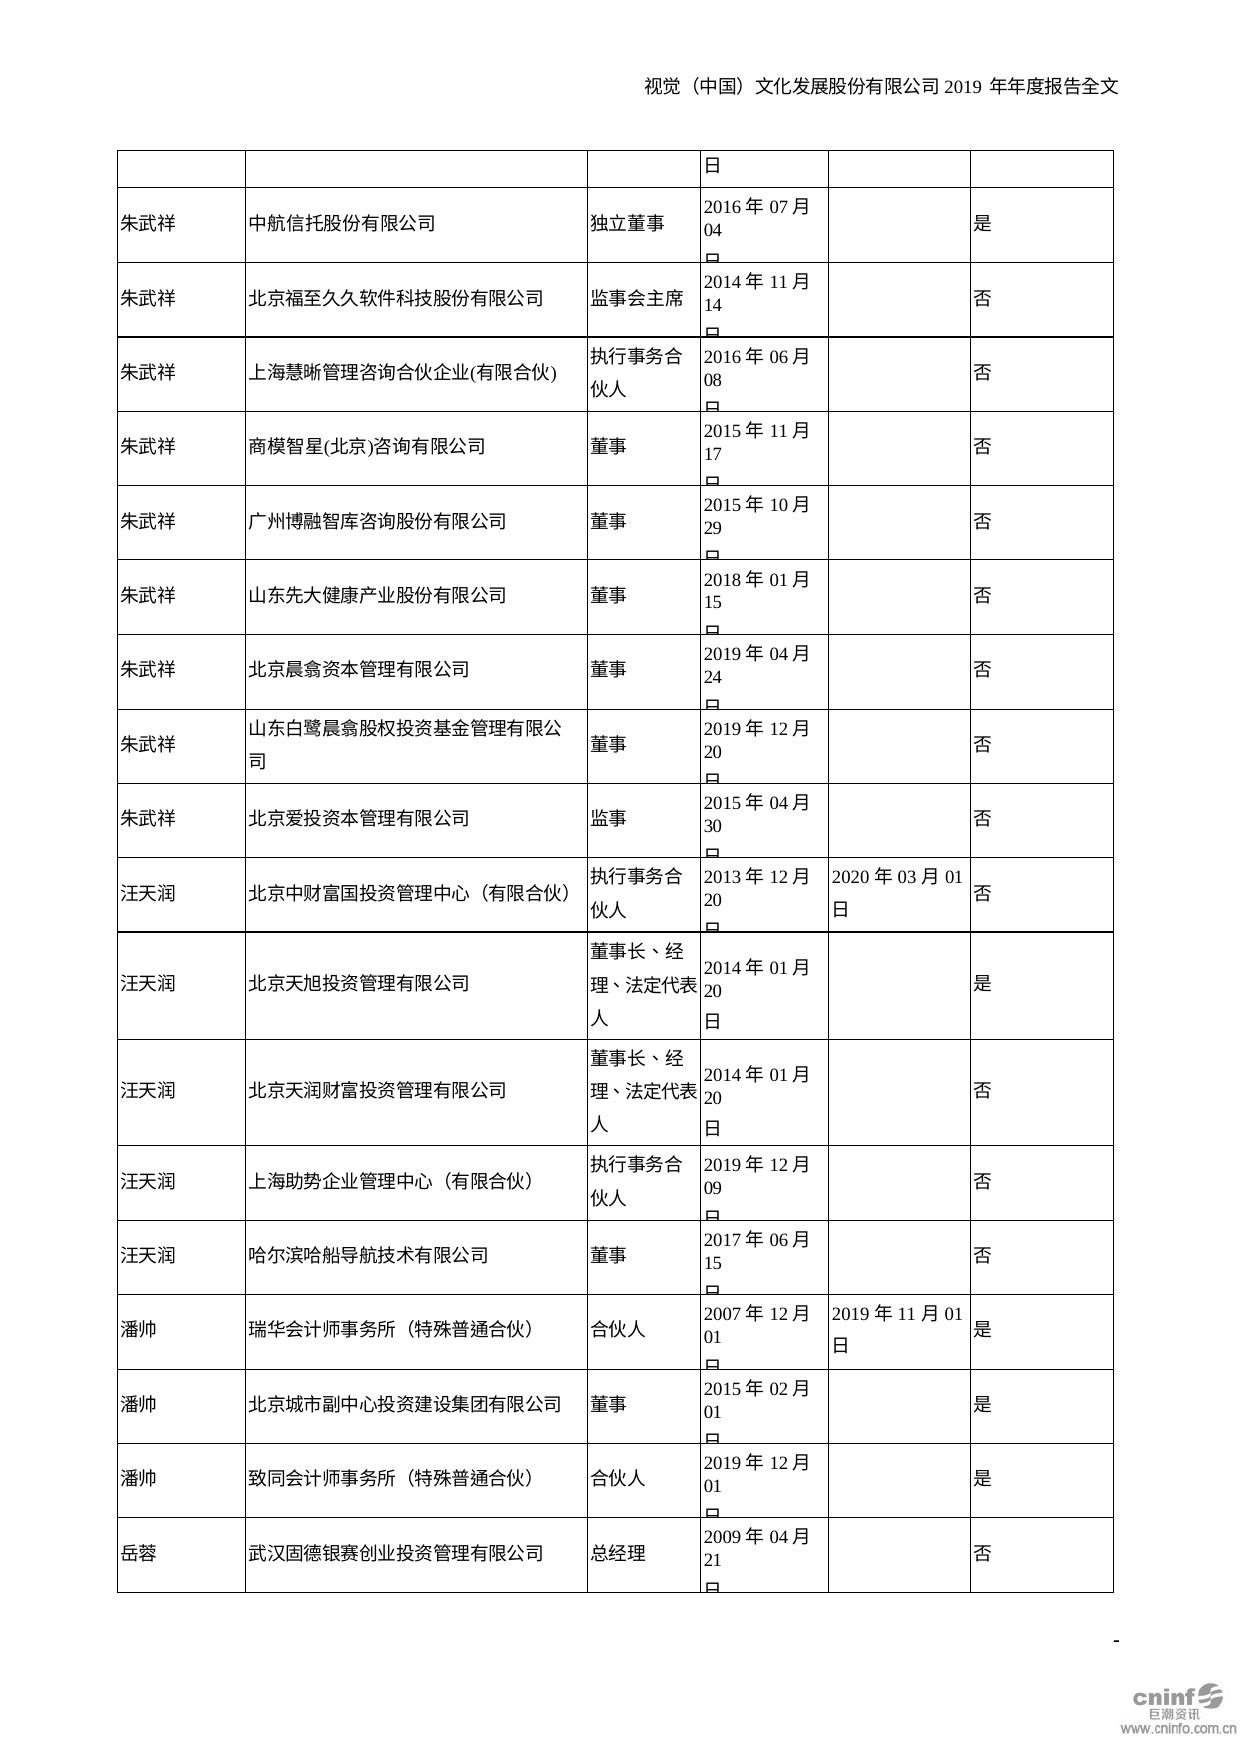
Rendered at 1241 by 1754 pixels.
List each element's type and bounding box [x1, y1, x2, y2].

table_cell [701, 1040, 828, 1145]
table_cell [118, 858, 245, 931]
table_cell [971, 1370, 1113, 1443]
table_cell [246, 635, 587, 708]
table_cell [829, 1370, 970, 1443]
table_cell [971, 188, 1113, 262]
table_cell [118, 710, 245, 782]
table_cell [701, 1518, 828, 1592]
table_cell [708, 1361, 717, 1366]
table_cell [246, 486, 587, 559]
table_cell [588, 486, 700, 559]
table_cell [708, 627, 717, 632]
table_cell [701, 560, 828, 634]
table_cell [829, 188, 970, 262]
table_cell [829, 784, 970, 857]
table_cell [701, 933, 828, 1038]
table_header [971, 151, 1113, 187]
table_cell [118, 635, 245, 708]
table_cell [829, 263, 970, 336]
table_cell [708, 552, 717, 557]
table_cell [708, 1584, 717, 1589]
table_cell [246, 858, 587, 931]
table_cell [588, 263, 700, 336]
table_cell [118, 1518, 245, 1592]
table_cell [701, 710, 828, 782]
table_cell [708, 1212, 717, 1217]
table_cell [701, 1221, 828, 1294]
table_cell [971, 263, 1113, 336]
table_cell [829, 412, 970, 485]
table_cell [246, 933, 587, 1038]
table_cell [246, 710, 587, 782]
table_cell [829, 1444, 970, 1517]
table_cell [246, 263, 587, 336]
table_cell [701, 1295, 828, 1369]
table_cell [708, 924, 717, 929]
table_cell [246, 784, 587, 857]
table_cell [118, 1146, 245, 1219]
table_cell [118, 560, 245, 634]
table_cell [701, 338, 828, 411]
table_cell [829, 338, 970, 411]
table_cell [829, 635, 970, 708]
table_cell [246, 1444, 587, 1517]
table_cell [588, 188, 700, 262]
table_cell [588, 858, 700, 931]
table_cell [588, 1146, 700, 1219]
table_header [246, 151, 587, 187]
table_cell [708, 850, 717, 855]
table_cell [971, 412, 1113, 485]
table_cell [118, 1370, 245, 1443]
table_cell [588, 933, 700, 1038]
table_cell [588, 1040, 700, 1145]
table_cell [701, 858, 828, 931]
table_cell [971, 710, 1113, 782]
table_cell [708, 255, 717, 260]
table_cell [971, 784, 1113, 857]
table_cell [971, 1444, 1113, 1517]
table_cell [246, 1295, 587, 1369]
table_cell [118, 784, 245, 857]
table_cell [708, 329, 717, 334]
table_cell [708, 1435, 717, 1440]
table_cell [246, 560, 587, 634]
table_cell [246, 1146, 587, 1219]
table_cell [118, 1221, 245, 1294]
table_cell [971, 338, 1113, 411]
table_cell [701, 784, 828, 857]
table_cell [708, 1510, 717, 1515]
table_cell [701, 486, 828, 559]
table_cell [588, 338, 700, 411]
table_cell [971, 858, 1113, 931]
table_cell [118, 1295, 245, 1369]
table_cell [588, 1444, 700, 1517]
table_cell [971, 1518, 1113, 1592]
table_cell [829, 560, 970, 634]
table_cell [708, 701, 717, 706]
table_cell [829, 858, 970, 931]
picture [1115, 1680, 1240, 1737]
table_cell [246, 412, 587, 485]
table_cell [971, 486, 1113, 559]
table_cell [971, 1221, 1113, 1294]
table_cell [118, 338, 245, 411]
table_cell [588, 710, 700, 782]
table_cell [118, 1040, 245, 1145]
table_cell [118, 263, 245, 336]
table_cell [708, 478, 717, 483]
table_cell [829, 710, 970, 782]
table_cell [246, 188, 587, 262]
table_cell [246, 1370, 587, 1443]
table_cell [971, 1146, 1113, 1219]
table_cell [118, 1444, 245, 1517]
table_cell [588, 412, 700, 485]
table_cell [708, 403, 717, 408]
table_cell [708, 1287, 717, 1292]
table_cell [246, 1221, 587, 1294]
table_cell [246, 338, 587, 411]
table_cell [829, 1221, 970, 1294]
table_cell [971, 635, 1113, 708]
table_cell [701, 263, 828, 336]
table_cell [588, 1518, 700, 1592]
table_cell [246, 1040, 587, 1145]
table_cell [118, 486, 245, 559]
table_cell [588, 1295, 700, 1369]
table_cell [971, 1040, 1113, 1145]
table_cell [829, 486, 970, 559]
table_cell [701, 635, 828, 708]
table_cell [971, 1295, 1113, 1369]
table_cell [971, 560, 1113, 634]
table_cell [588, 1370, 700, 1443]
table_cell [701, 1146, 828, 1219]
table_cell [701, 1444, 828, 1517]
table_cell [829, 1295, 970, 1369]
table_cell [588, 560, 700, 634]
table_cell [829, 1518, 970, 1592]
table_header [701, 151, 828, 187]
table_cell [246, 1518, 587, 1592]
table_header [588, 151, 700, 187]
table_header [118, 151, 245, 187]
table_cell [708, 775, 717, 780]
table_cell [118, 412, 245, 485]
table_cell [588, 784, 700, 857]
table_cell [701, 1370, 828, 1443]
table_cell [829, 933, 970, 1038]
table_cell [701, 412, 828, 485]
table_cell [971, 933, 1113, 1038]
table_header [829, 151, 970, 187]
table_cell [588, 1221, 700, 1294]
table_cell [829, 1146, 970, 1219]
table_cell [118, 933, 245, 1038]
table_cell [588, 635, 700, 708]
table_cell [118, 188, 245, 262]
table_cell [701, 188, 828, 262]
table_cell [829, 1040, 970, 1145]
